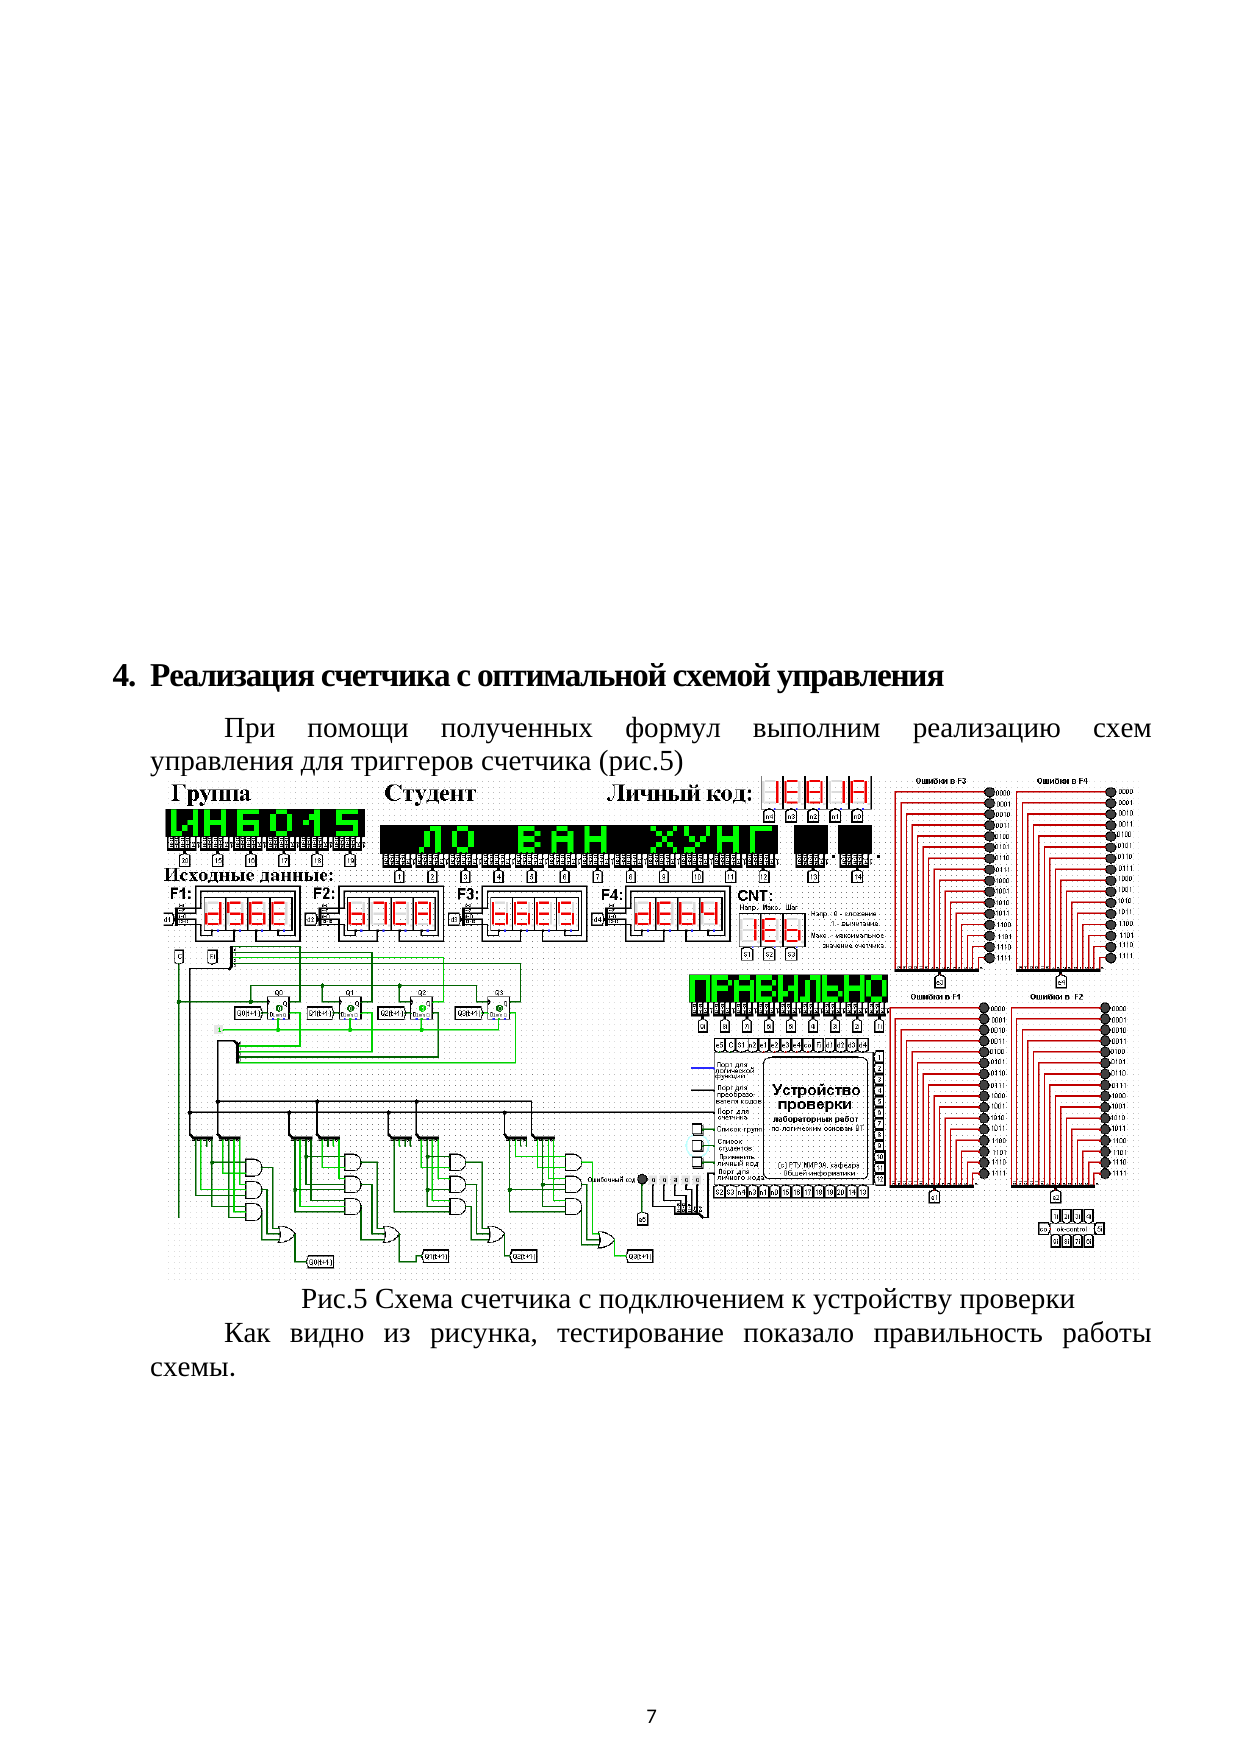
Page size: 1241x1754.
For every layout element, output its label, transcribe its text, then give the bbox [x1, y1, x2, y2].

text При помощи полученных формул выполним реализацию схем управления для триггеров счетчика (рис.5) [150, 710, 1152, 777]
picture [163, 776, 1139, 1282]
list Реализация счетчика с оптимальной схемой управления [112, 655, 1152, 693]
text Рис.5 Схема счетчика с подключением к устройству проверки [150, 1281, 1152, 1315]
text Как видно из рисунка, тестирование показало правильность работы схемы. [150, 1315, 1152, 1384]
